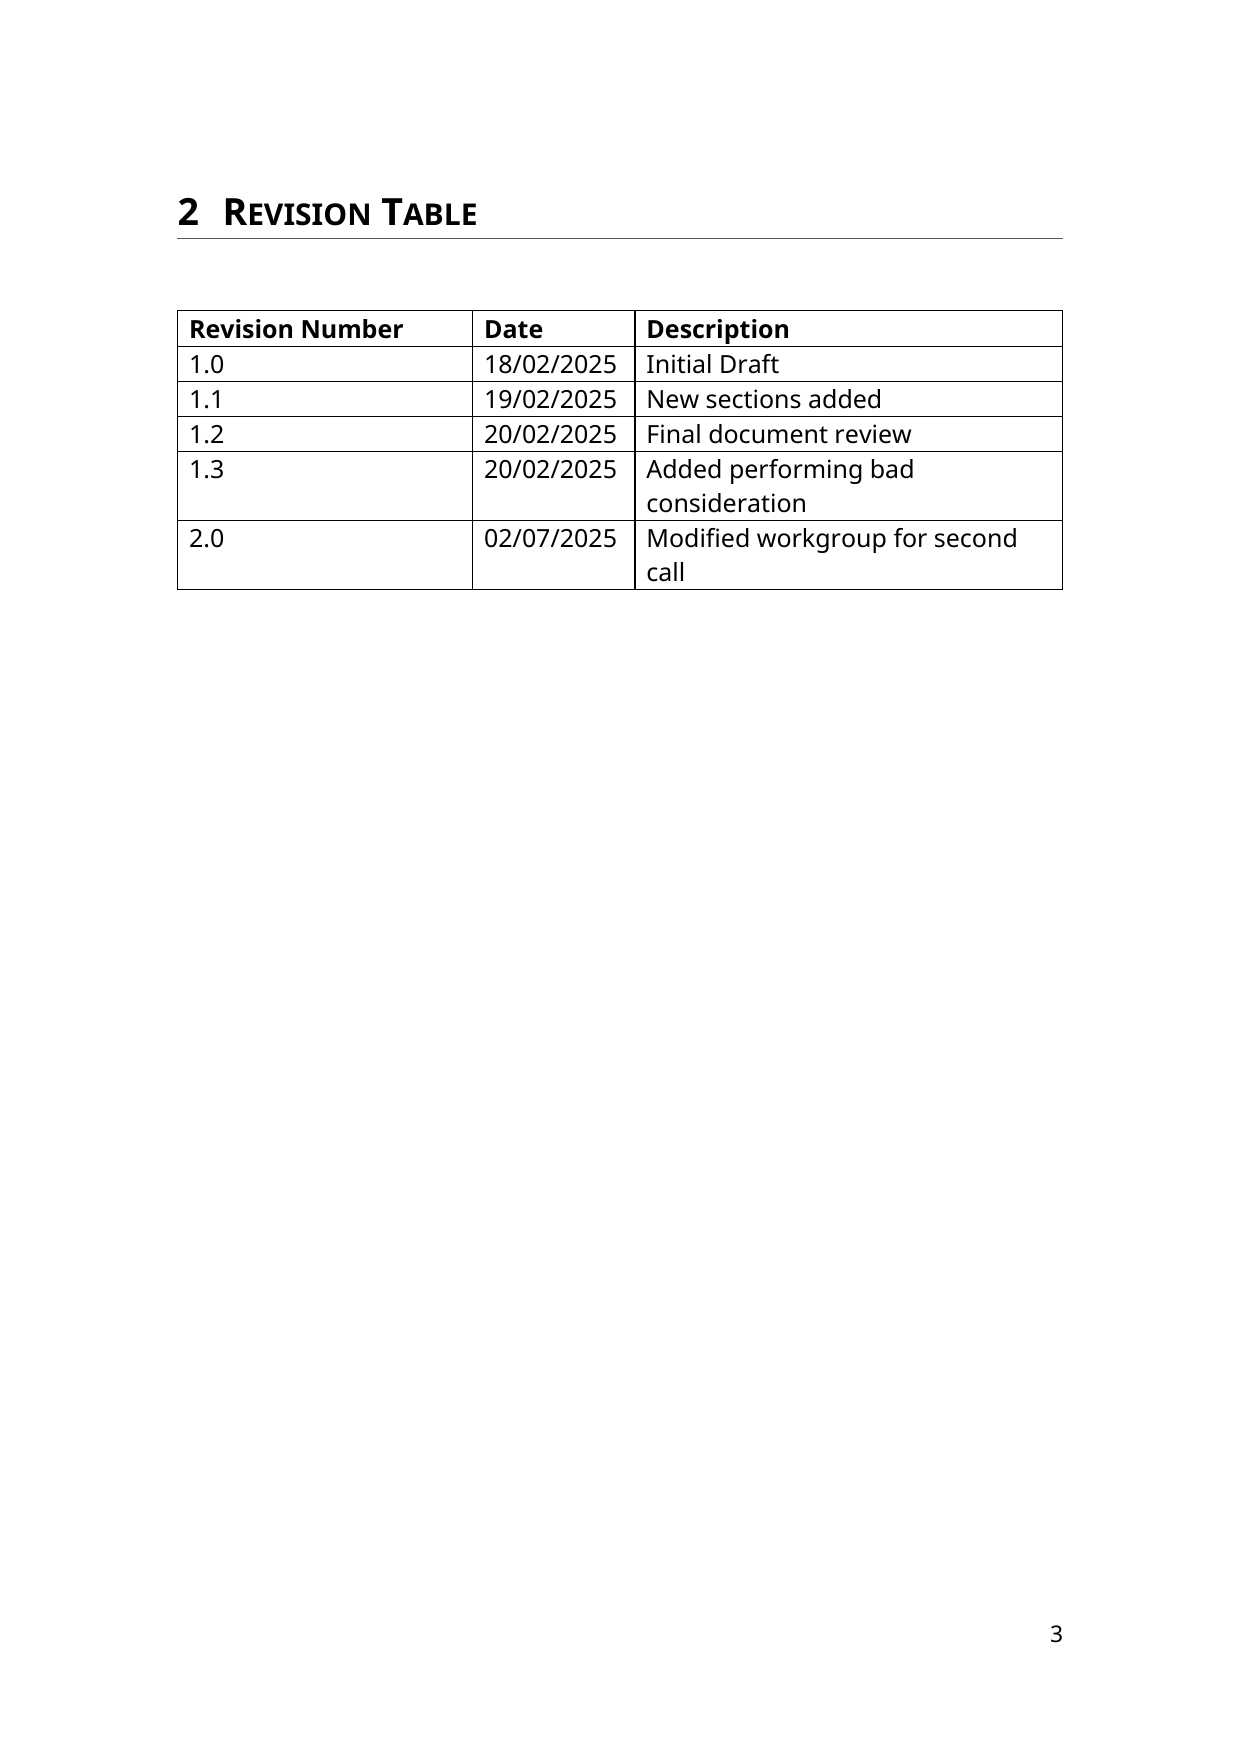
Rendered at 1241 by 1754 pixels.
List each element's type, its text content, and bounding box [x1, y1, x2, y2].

table_cell 18/02/2025 [473, 347, 634, 381]
table_header Description [636, 311, 1062, 346]
table_cell Added performing bad consideration [636, 452, 1062, 520]
table_header Date [473, 311, 634, 346]
table_cell 1.2 [178, 417, 472, 451]
table_cell 2.0 [178, 521, 472, 589]
table_cell Final document review [636, 417, 1062, 451]
table_cell New sections added [636, 382, 1062, 416]
table_cell 1.1 [178, 382, 472, 416]
table_cell Modified workgroup for second call [636, 521, 1062, 589]
table_header Revision Number [178, 311, 472, 346]
table_cell 19/02/2025 [473, 382, 634, 416]
table_cell Initial Draft [636, 347, 1062, 381]
table_cell 20/02/2025 [473, 452, 634, 520]
subtitle Revision Table [177, 185, 1063, 238]
table_cell 02/07/2025 [473, 521, 634, 589]
table_cell 1.0 [178, 347, 472, 381]
table_cell 1.3 [178, 452, 472, 520]
table_cell 20/02/2025 [473, 417, 634, 451]
